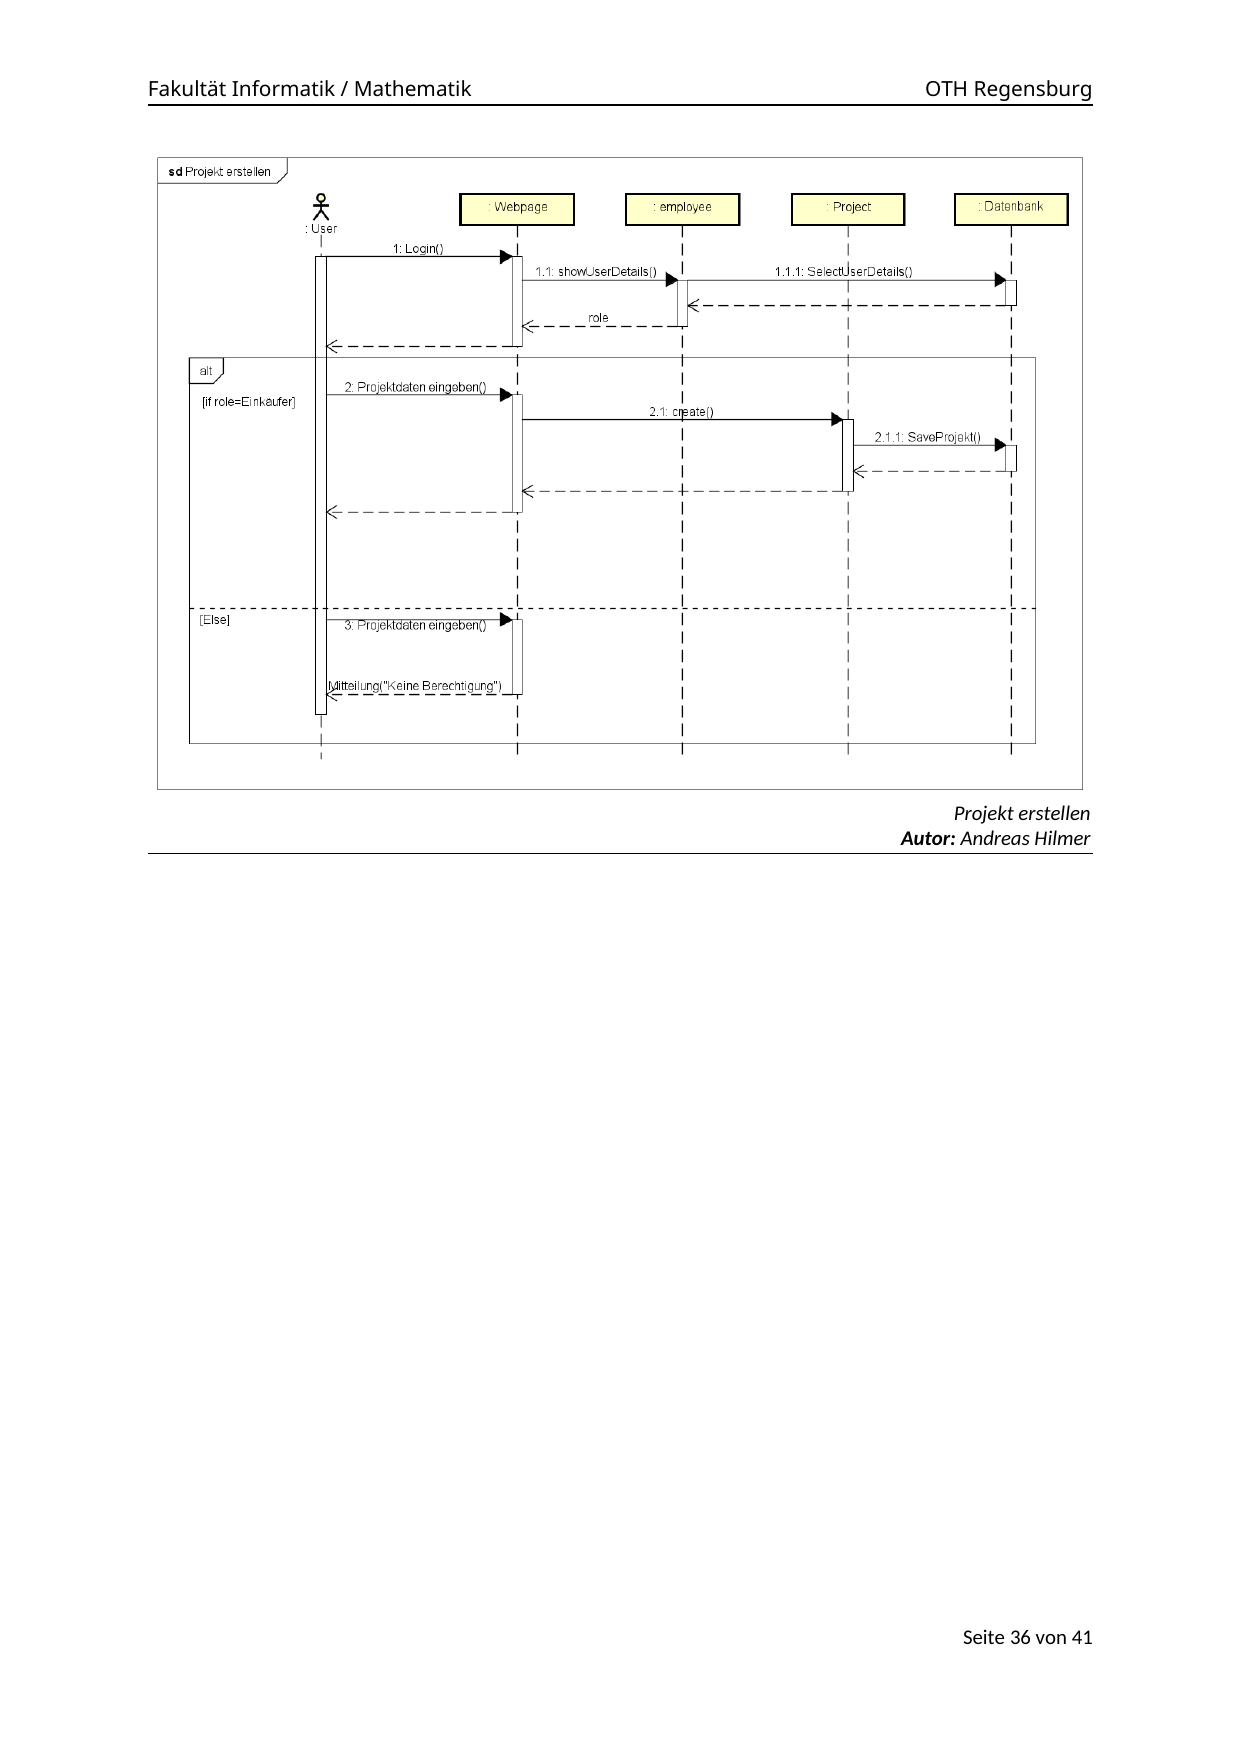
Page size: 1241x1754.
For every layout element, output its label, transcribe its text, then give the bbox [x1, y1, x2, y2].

text Autor: Andreas Hilmer [148, 825, 1093, 853]
text Projekt erstellen [148, 800, 1093, 825]
picture [147, 147, 1093, 800]
